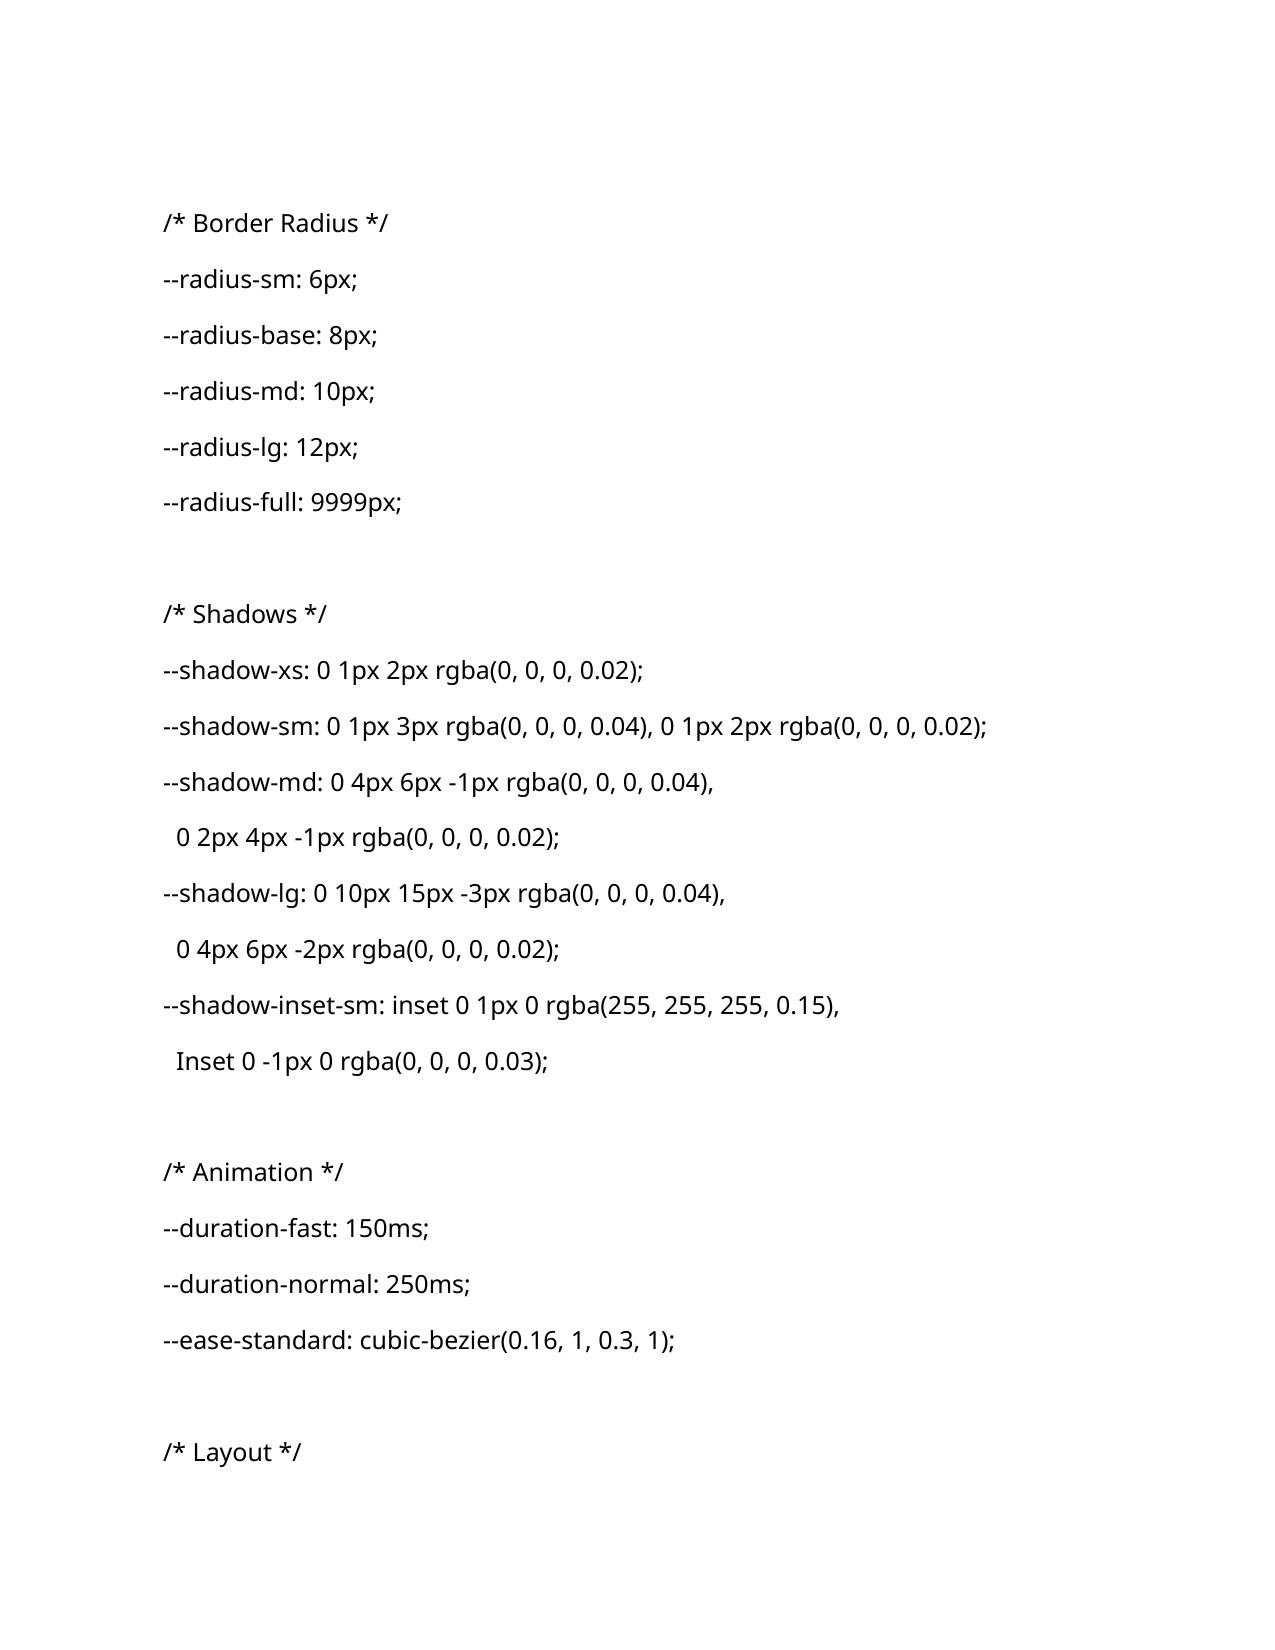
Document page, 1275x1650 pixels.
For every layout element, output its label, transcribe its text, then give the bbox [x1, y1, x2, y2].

text --shadow-xs: 0 1px 2px rgba(0, 0, 0, 0.02); [150, 652, 1125, 687]
text --duration-fast: 150ms; [150, 1211, 1125, 1245]
text --radius-md: 10px; [150, 373, 1125, 407]
text --duration-normal: 250ms; [150, 1267, 1125, 1301]
text /* Border Radius */ [150, 206, 1125, 240]
text --shadow-lg: 0 10px 15px -3px rgba(0, 0, 0, 0.04), [150, 876, 1125, 910]
text /* Shadows */ [150, 597, 1125, 631]
text /* Animation */ [150, 1155, 1125, 1189]
text --radius-lg: 12px; [150, 429, 1125, 463]
text --radius-sm: 6px; [150, 262, 1125, 296]
text 0 2px 4px -1px rgba(0, 0, 0, 0.02); [150, 820, 1125, 854]
text --shadow-sm: 0 1px 3px rgba(0, 0, 0, 0.04), 0 1px 2px rgba(0, 0, 0, 0.02); [150, 708, 1125, 742]
text --radius-base: 8px; [150, 317, 1125, 352]
text Inset 0 -1px 0 rgba(0, 0, 0, 0.03); [150, 1043, 1125, 1077]
text --ease-standard: cubic-bezier(0.16, 1, 0.3, 1); [150, 1322, 1125, 1357]
text --shadow-inset-sm: inset 0 1px 0 rgba(255, 255, 255, 0.15), [150, 987, 1125, 1022]
text /* Layout */ [150, 1434, 1125, 1468]
text --radius-full: 9999px; [150, 485, 1125, 519]
text 0 4px 6px -2px rgba(0, 0, 0, 0.02); [150, 932, 1125, 966]
text --shadow-md: 0 4px 6px -1px rgba(0, 0, 0, 0.04), [150, 764, 1125, 798]
